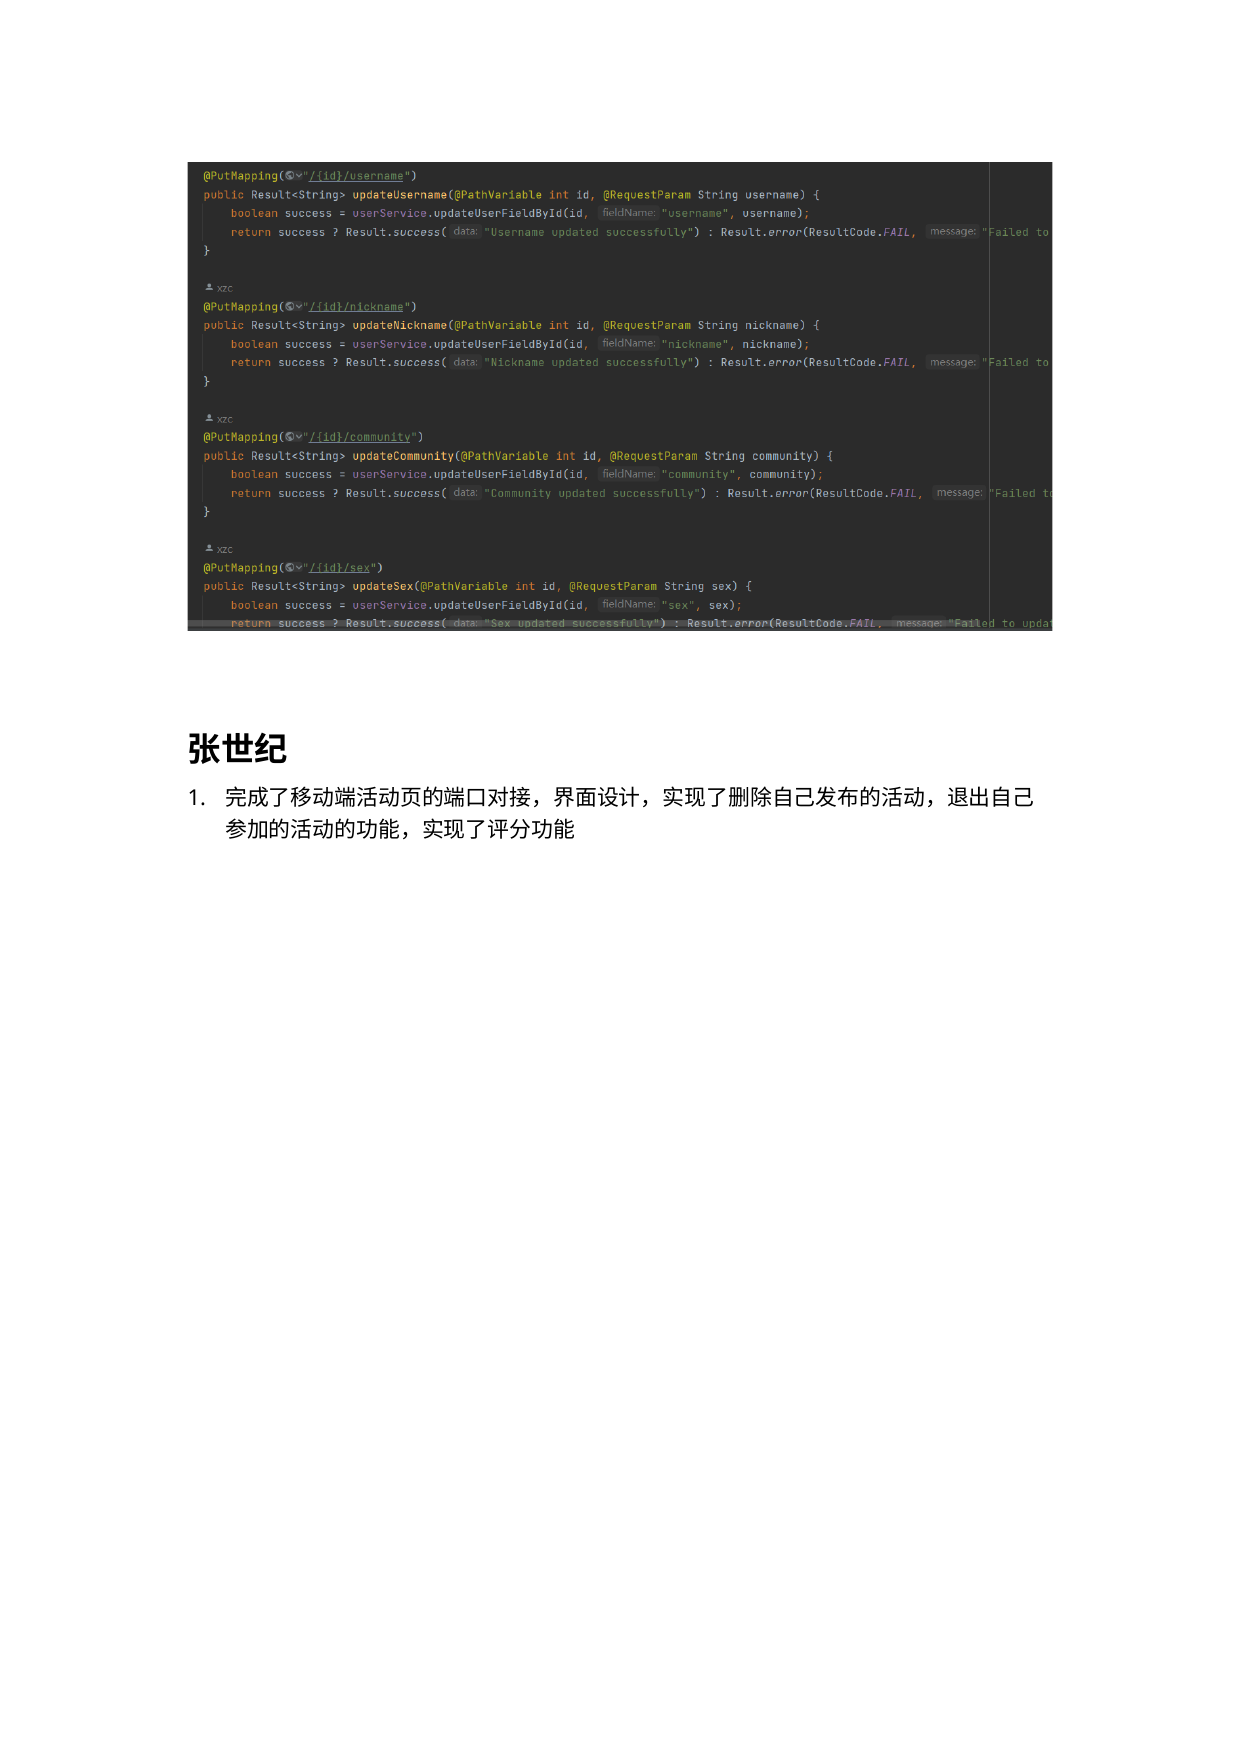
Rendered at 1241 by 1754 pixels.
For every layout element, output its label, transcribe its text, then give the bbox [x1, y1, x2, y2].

picture [187, 162, 1053, 631]
text 张世纪 [187, 714, 1053, 779]
list 完成了移动端活动页的端口对接，界面设计，实现了删除自己发布的活动，退出自己参加的活动的功能，实现了评分功能 [187, 779, 1053, 844]
